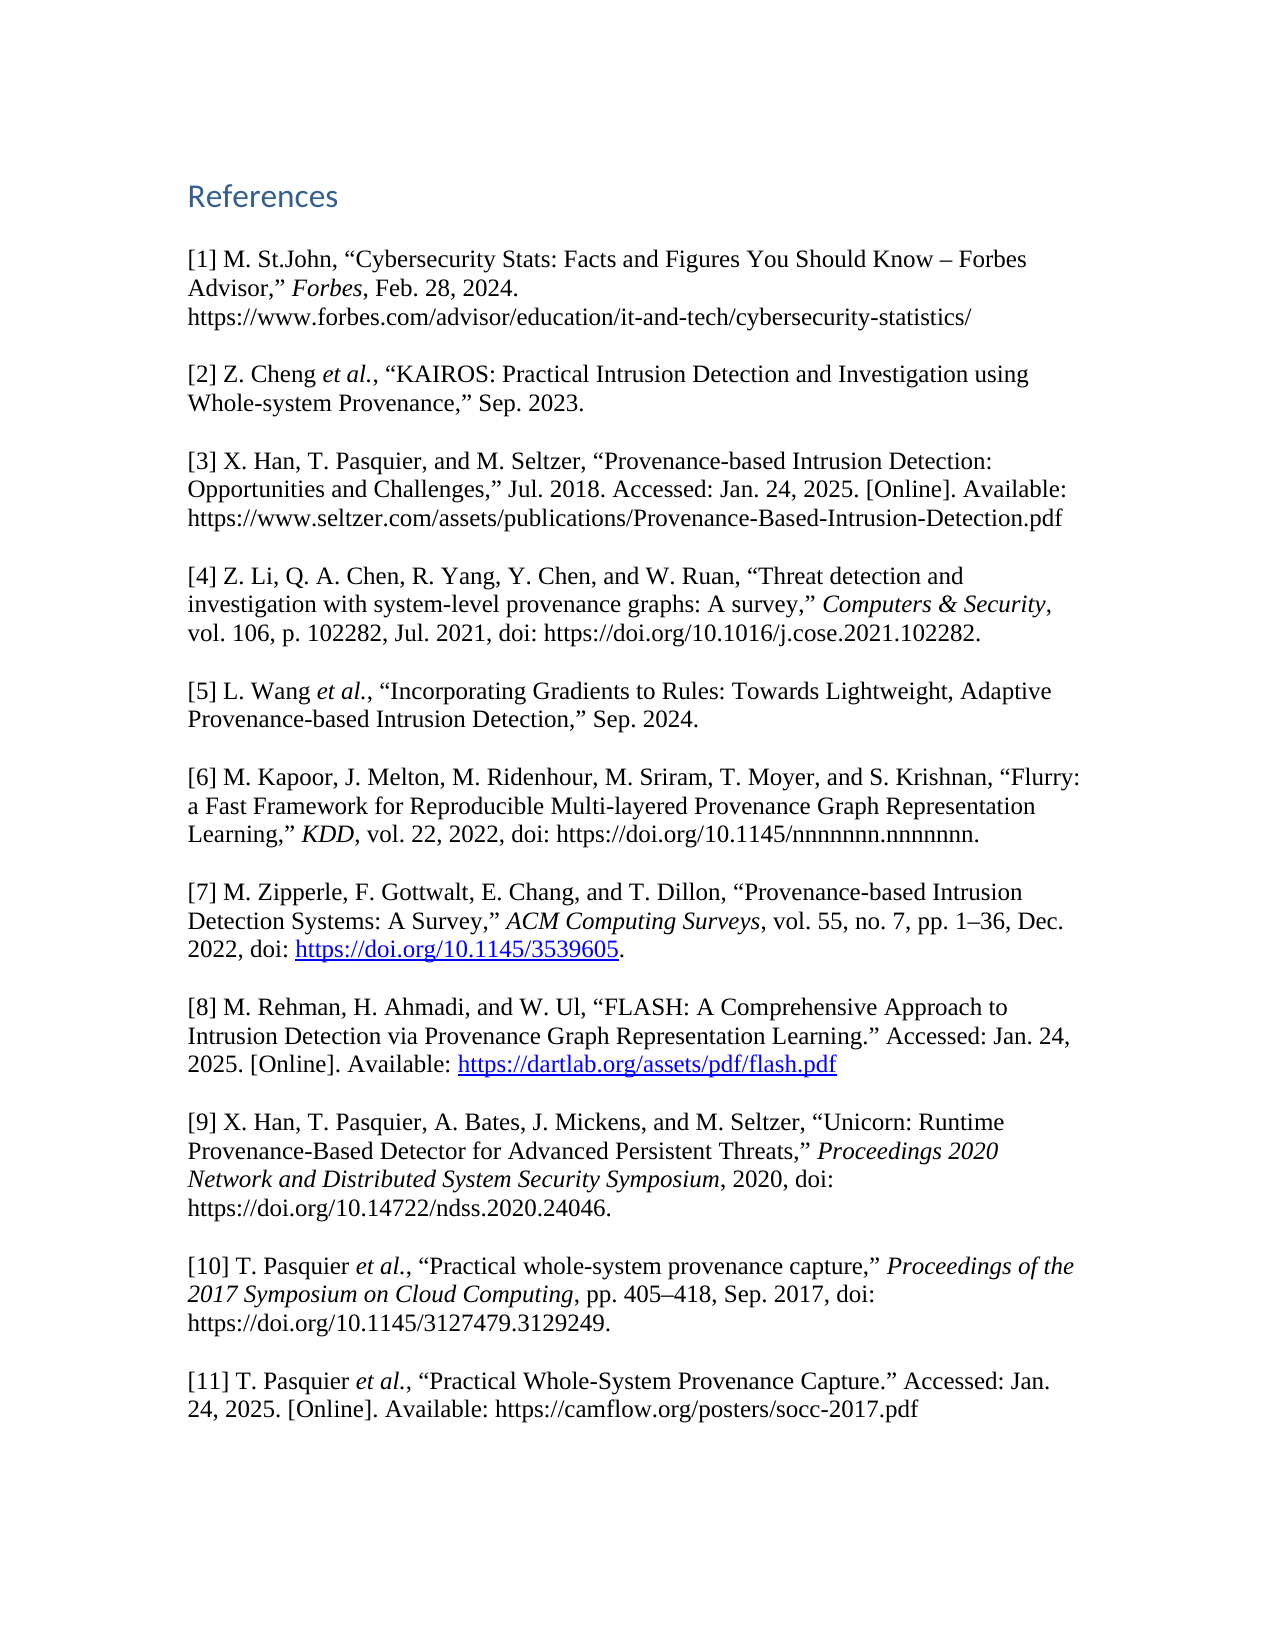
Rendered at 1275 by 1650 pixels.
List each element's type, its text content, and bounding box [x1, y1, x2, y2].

text [8] M. Rehman, H. Ahmadi, and W. Ul, “FLASH: A Comprehensive Approach to Intrusion Detection via Provenance Graph Representation Learning.” Accessed: Jan. 24, 2025. [Online]. Available: https://dartlab.org/assets/pdf/flash.pdf [187, 992, 1087, 1078]
text [2] Z. Cheng et al., “KAIROS: Practical Intrusion Detection and Investigation using Whole-system Provenance,” Sep. 2023. [187, 359, 1087, 417]
text [6] M. Kapoor, J. Melton, M. Ridenhour, M. Sriram, T. Moyer, and S. Krishnan, “Flurry: a Fast Framework for Reproducible Multi-layered Provenance Graph Representation Learning,” KDD, vol. 22, 2022, doi: https://doi.org/10.1145/nnnnnnn.nnnnnnn. [187, 762, 1087, 848]
text [10] T. Pasquier et al., “Practical whole-system provenance capture,” Proceedings of the 2017 Symposium on Cloud Computing, pp. 405–418, Sep. 2017, doi: https://doi.org/10.1145/3127479.3129249. [187, 1251, 1087, 1337]
text [1] M. St.John, “Cybersecurity Stats: Facts and Figures You Should Know – Forbes Advisor,” Forbes, Feb. 28, 2024. https://www.forbes.com/advisor/education/it-and-tech/cybersecurity-statistics/ [187, 244, 1087, 331]
text [3] X. Han, T. Pasquier, and M. Seltzer, “Provenance-based Intrusion Detection: Opportunities and Challenges,” Jul. 2018. Accessed: Jan. 24, 2025. [Online]. Available: https://www.seltzer.com/assets/publications/Provenance-Based-Intrusion-Detection.pdf [187, 446, 1087, 532]
text [4] Z. Li, Q. A. Chen, R. Yang, Y. Chen, and W. Ruan, “Threat detection and investigation with system-level provenance graphs: A survey,” Computers & Security, vol. 106, p. 102282, Jul. 2021, doi: https://doi.org/10.1016/j.cose.2021.102282. [187, 561, 1087, 647]
text [11] T. Pasquier et al., “Practical Whole-System Provenance Capture.” Accessed: Jan. 24, 2025. [Online]. Available: https://camflow.org/posters/socc-2017.pdf [187, 1366, 1087, 1423]
text [9] X. Han, T. Pasquier, A. Bates, J. Mickens, and M. Seltzer, “Unicorn: Runtime Provenance-Based Detector for Advanced Persistent Threats,” Proceedings 2020 Network and Distributed System Security Symposium, 2020, doi: https://doi.org/10.14722/ndss.2020.24046. [187, 1107, 1087, 1222]
subtitle References [187, 175, 1087, 216]
text [5] L. Wang et al., “Incorporating Gradients to Rules: Towards Lightweight, Adaptive Provenance-based Intrusion Detection,” Sep. 2024. [187, 676, 1087, 733]
text [7] M. Zipperle, F. Gottwalt, E. Chang, and T. Dillon, “Provenance-based Intrusion Detection Systems: A Survey,” ACM Computing Surveys, vol. 55, no. 7, pp. 1–36, Dec. 2022, doi: https://doi.org/10.1145/3539605. [187, 877, 1087, 963]
